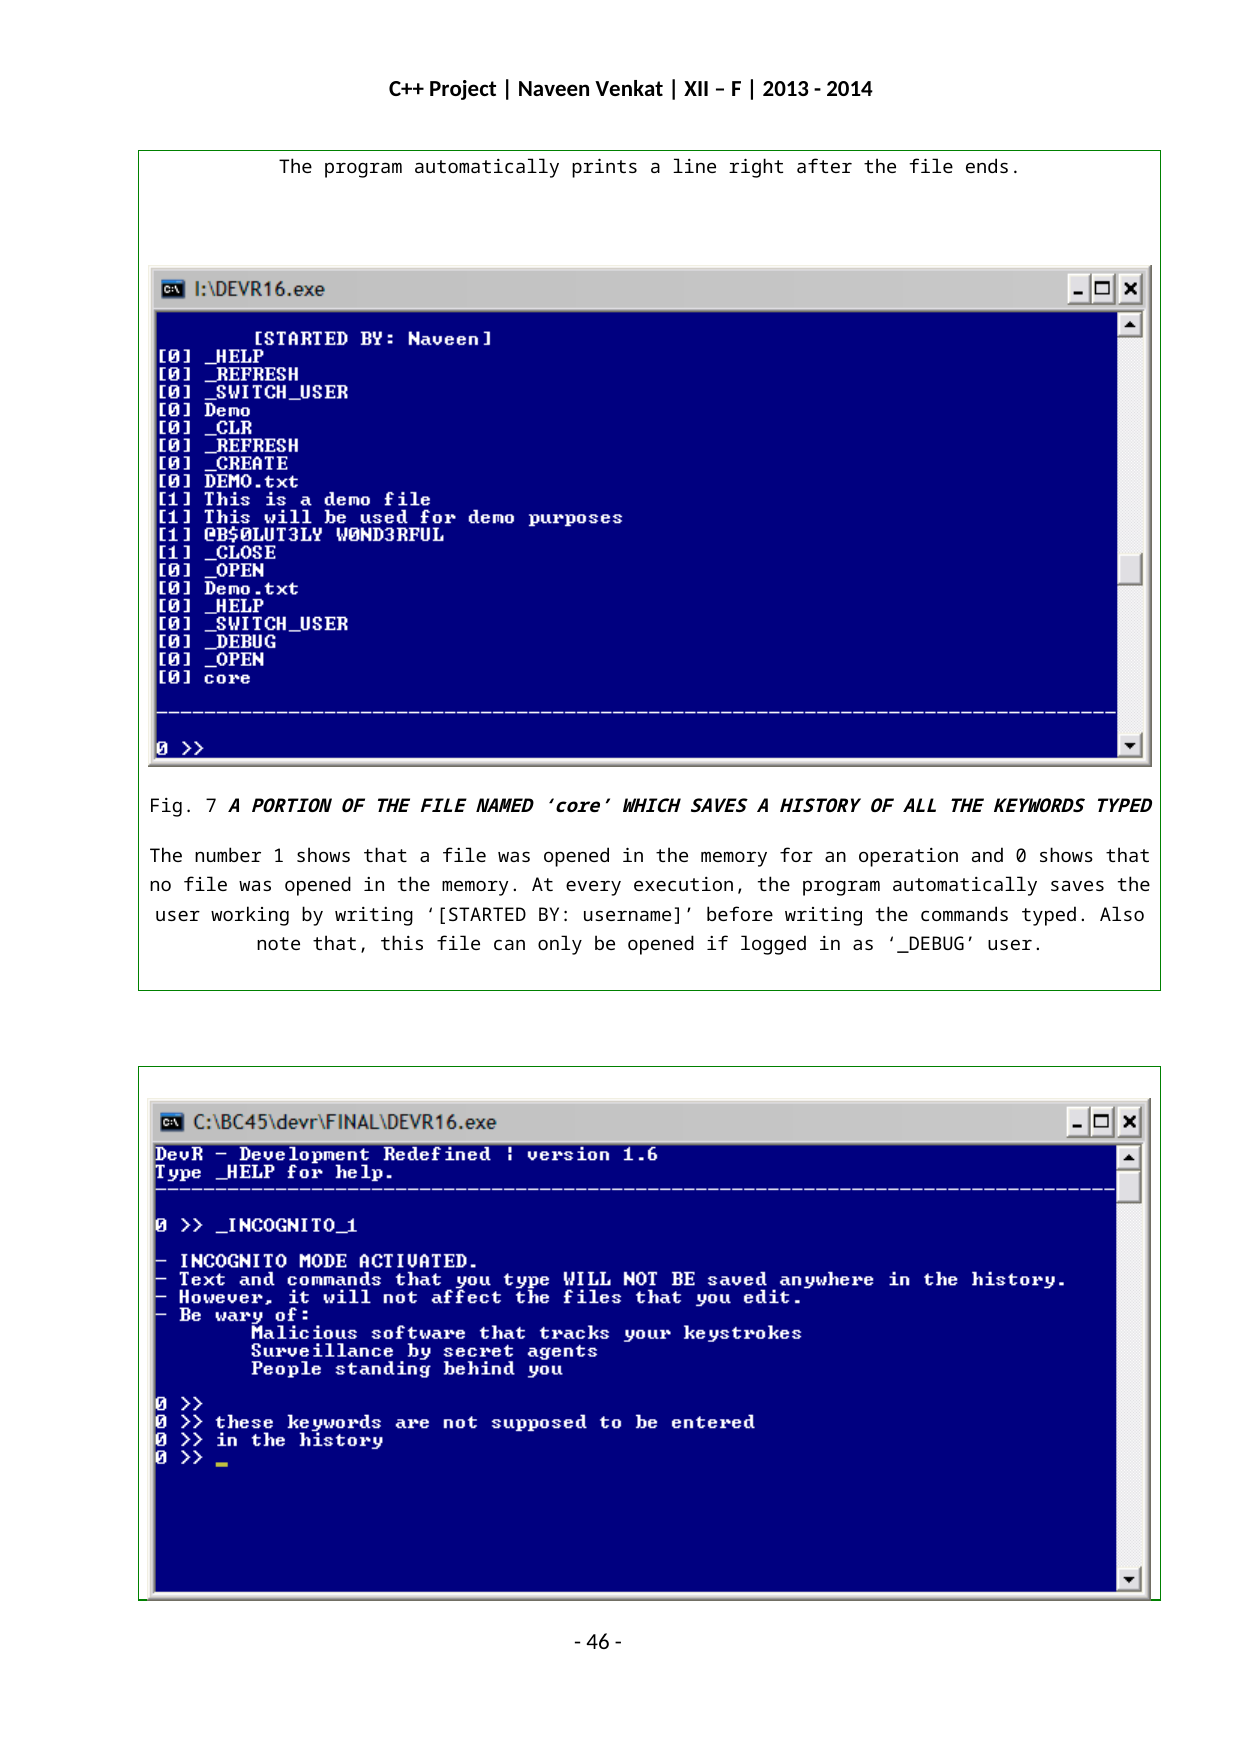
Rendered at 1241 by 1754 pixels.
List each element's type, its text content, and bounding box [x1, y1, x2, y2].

text Fig. 7 A PORTION OF THE FILE NAMED ‘core’ WHICH SAVES A HISTORY OF ALL THE KEYWORDS TYPED [139, 789, 1160, 818]
text The number 1 shows that a file was opened in the memory for an operation and 0 shows that no file was opened in the memory. At every execution, the program automatically saves the user working by writing ‘[STARTED BY: username]’ before writing the commands typed. Also note that, this file can only be opened if logged in as ‘_DEBUG’ user. [139, 839, 1160, 990]
picture [147, 1098, 1151, 1601]
text The program automatically prints a line right after the file ends. [139, 151, 1160, 211]
picture [148, 265, 1152, 767]
